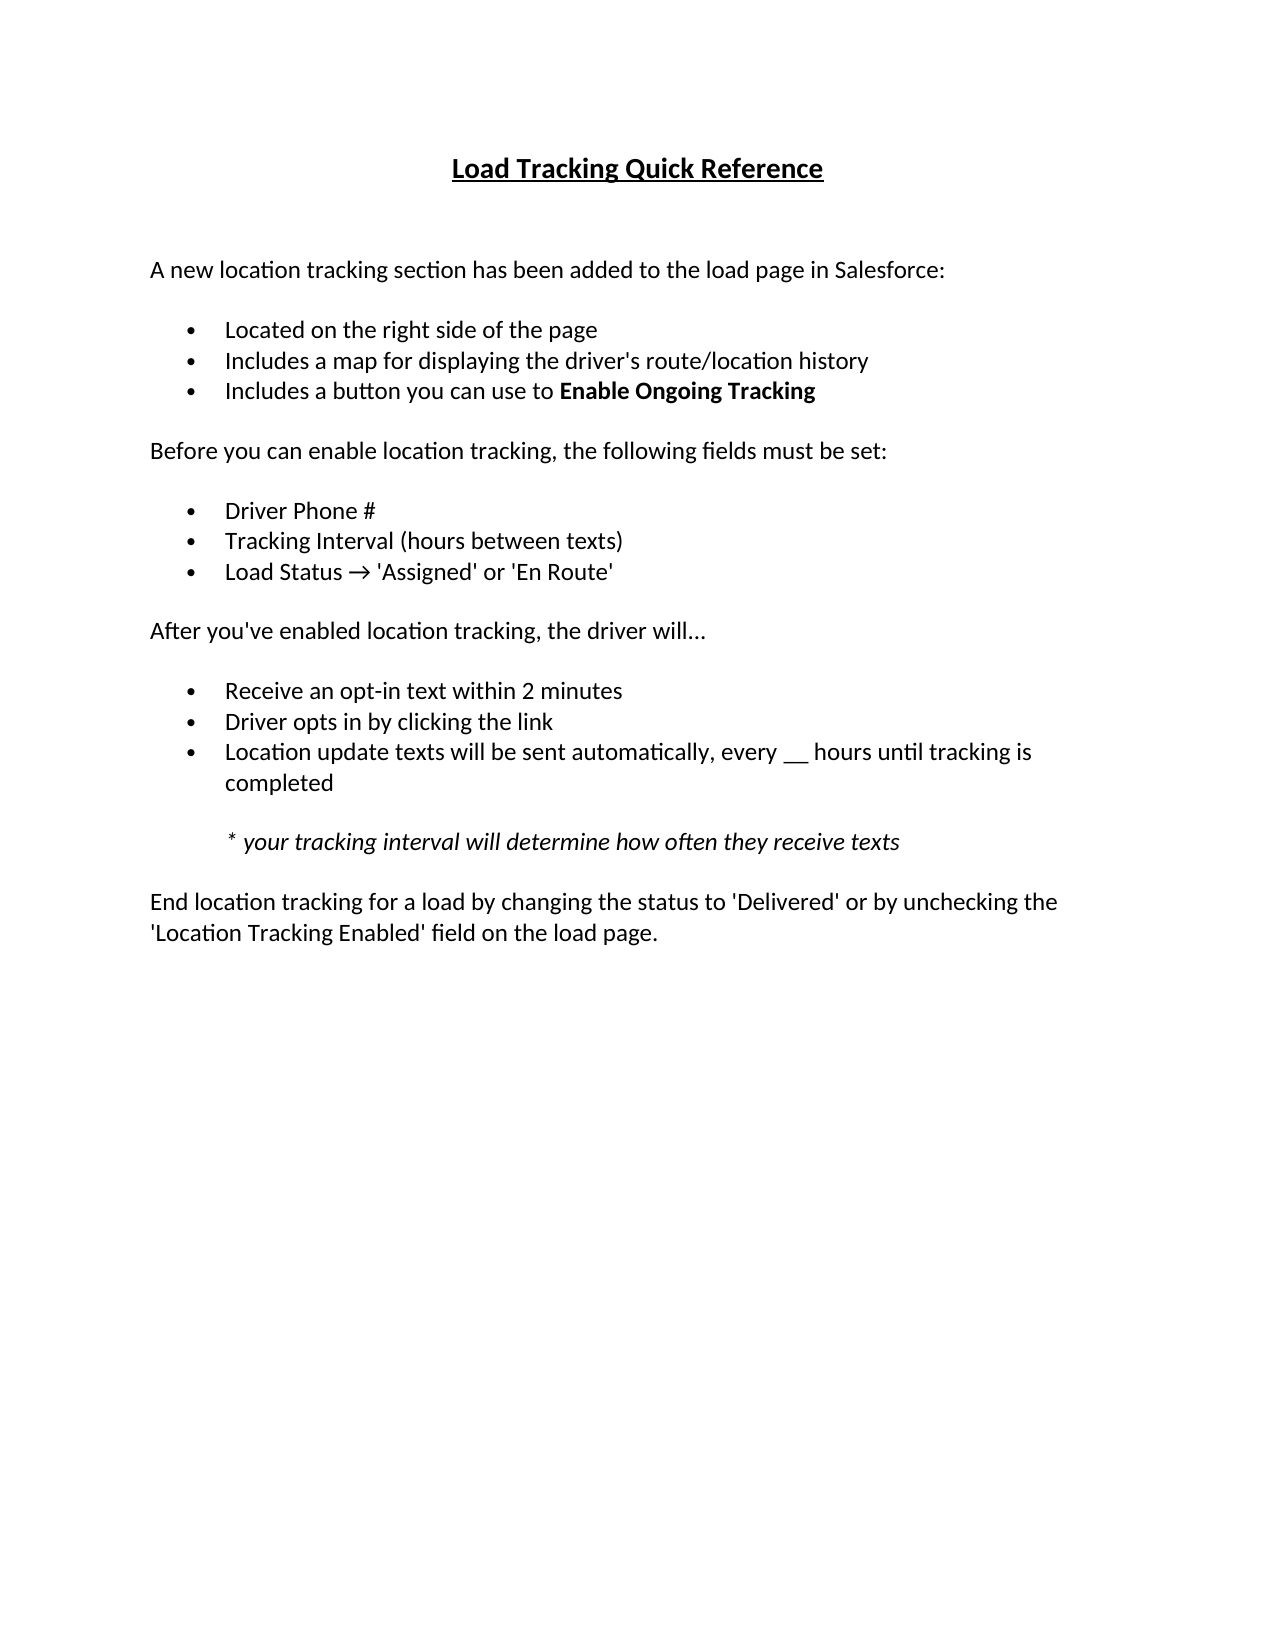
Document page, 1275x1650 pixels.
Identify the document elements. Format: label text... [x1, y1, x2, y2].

text Load Tracking Quick Reference [150, 150, 1125, 186]
text A new location tracking section has been added to the load page in Salesforce: [150, 255, 1125, 285]
list Driver Phone # [187, 495, 1125, 525]
list Location update texts will be sent automatically, every ​__ hours until tracking is completed [187, 736, 1125, 797]
text Before you can enable location tracking, the following fields must be set: [150, 435, 1125, 466]
text * your tracking interval will determine how often they receive texts [225, 826, 1125, 857]
list Tracking Interval (hours between texts) [187, 525, 1125, 556]
text End location tracking for a load by changing the status to 'Delivered' or by unchecking the 'Location Tracking Enabled' field on the load page. [150, 886, 1125, 947]
list Located on the right side of the page [187, 314, 1125, 345]
text After you've enabled location tracking, the driver will... [150, 616, 1125, 646]
list Load Status → 'Assigned' or 'En Route' [187, 556, 1125, 586]
list Receive an opt-in text within 2 minutes [187, 675, 1125, 706]
list Includes a button you can use to Enable Ongoing Tracking [187, 375, 1125, 406]
list Includes a map for displaying the driver's route/location history [187, 345, 1125, 375]
list Driver opts in by clicking the link [187, 706, 1125, 736]
